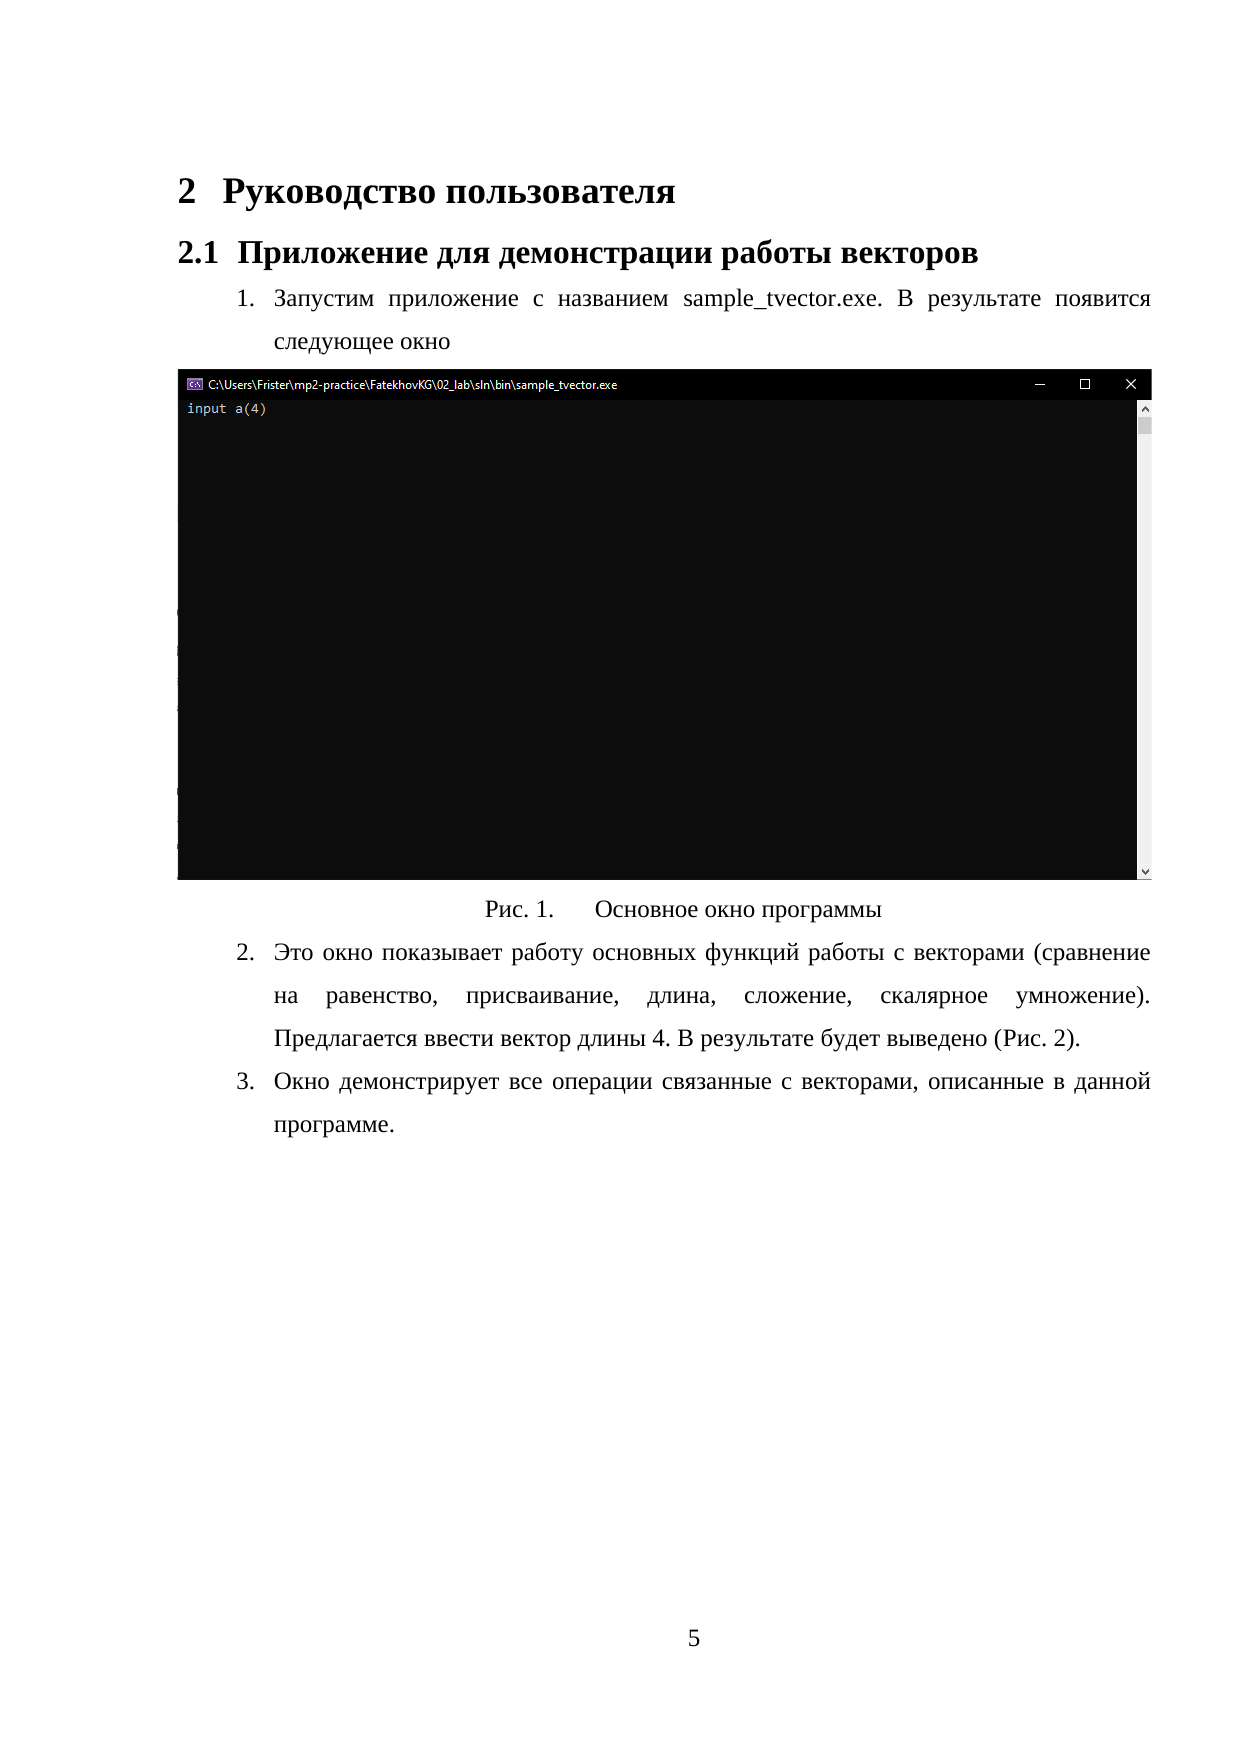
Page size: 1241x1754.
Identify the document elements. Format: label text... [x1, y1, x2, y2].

list Это окно показывает работу основных функций работы с векторами (сравнение на равенство, присваивание, длина, сложение, скалярное умножение). Предлагается ввести вектор длины 4. В результате будет выведено (рис. 2). [236, 937, 1152, 1052]
list Окно демонстрирует все операции связанные с векторами, описанные в данной программе. [236, 1066, 1152, 1138]
subtitle Приложение для демонстрации работы векторов [177, 232, 1152, 270]
subtitle Руководство пользователя [177, 168, 1152, 211]
picture [177, 369, 1152, 880]
list Запустим приложение с названием sample_tvector.exe. В результате появится следующее окно [236, 283, 1152, 355]
text Основное окно программы [215, 894, 1152, 922]
